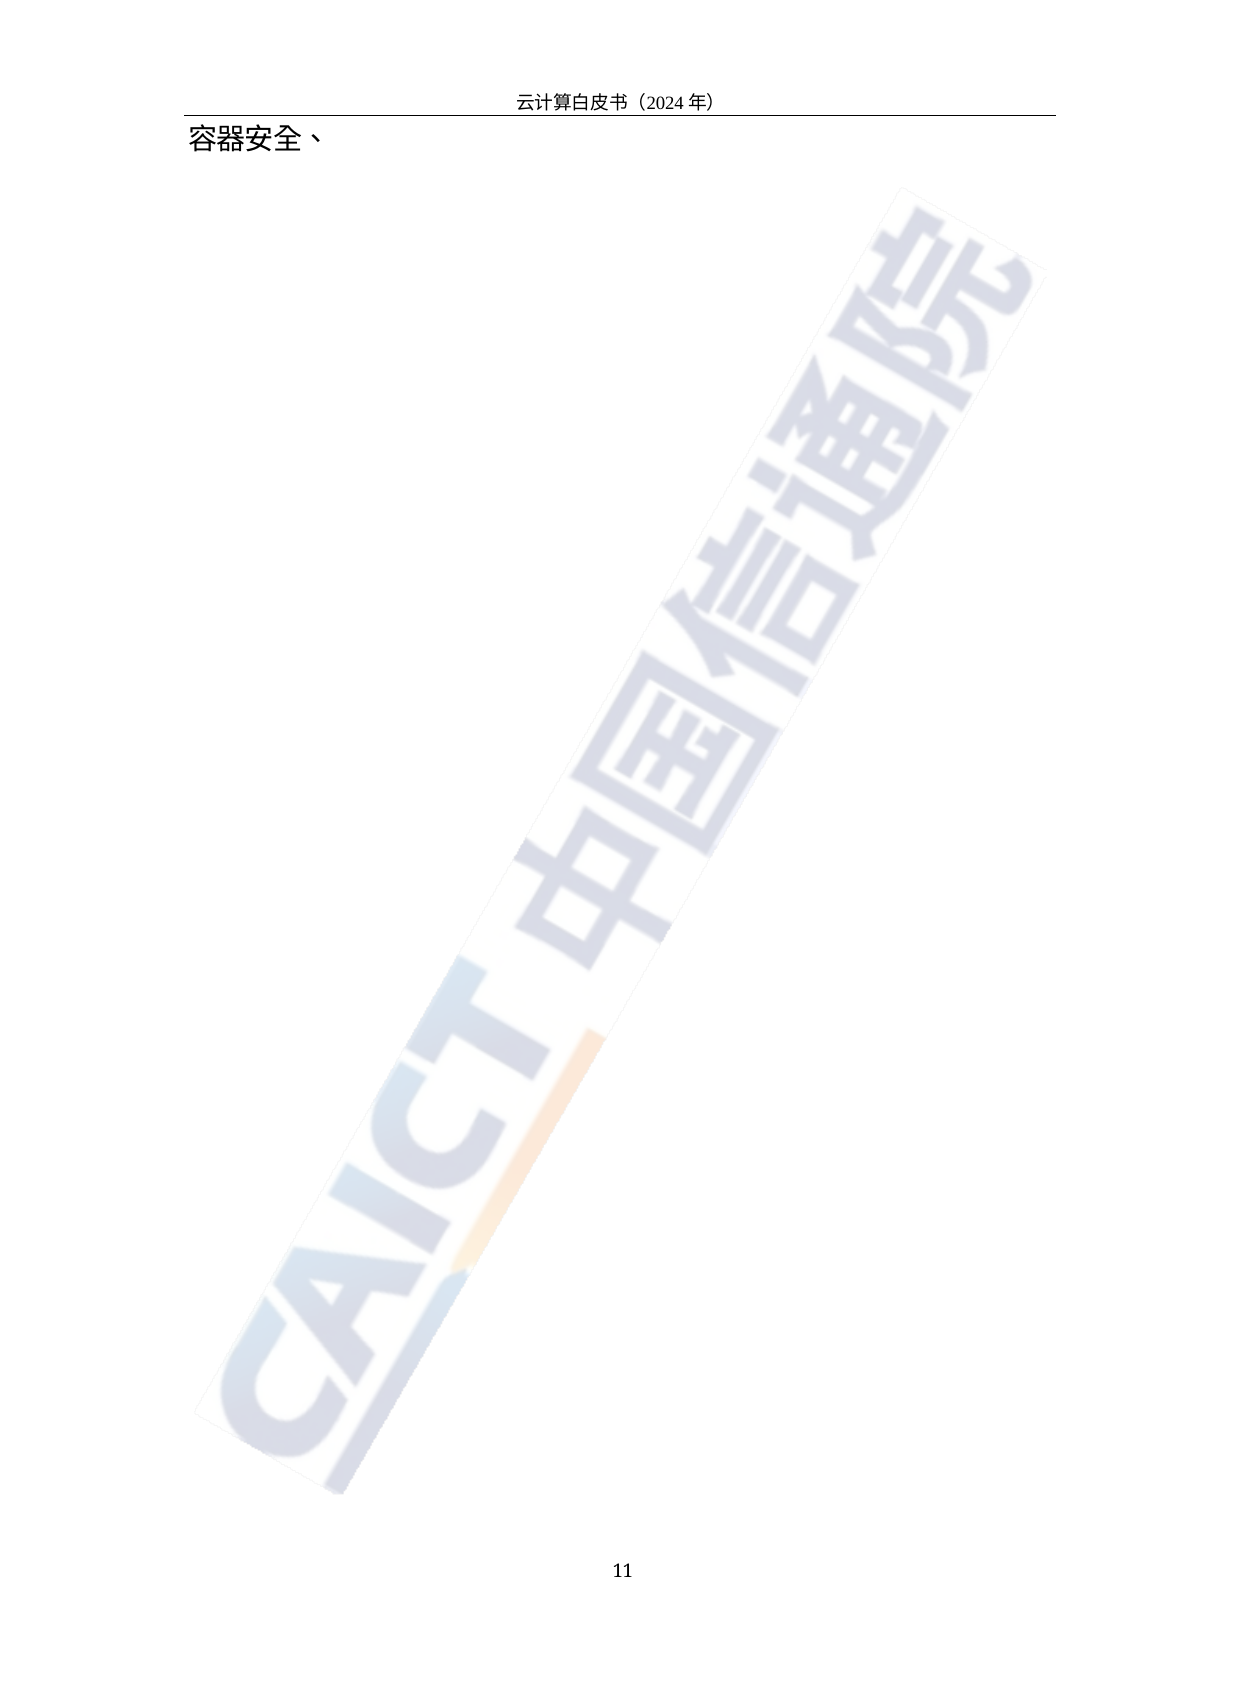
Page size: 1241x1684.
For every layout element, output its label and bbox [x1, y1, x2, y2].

text [188, 118, 1076, 158]
picture [194, 187, 1047, 1496]
